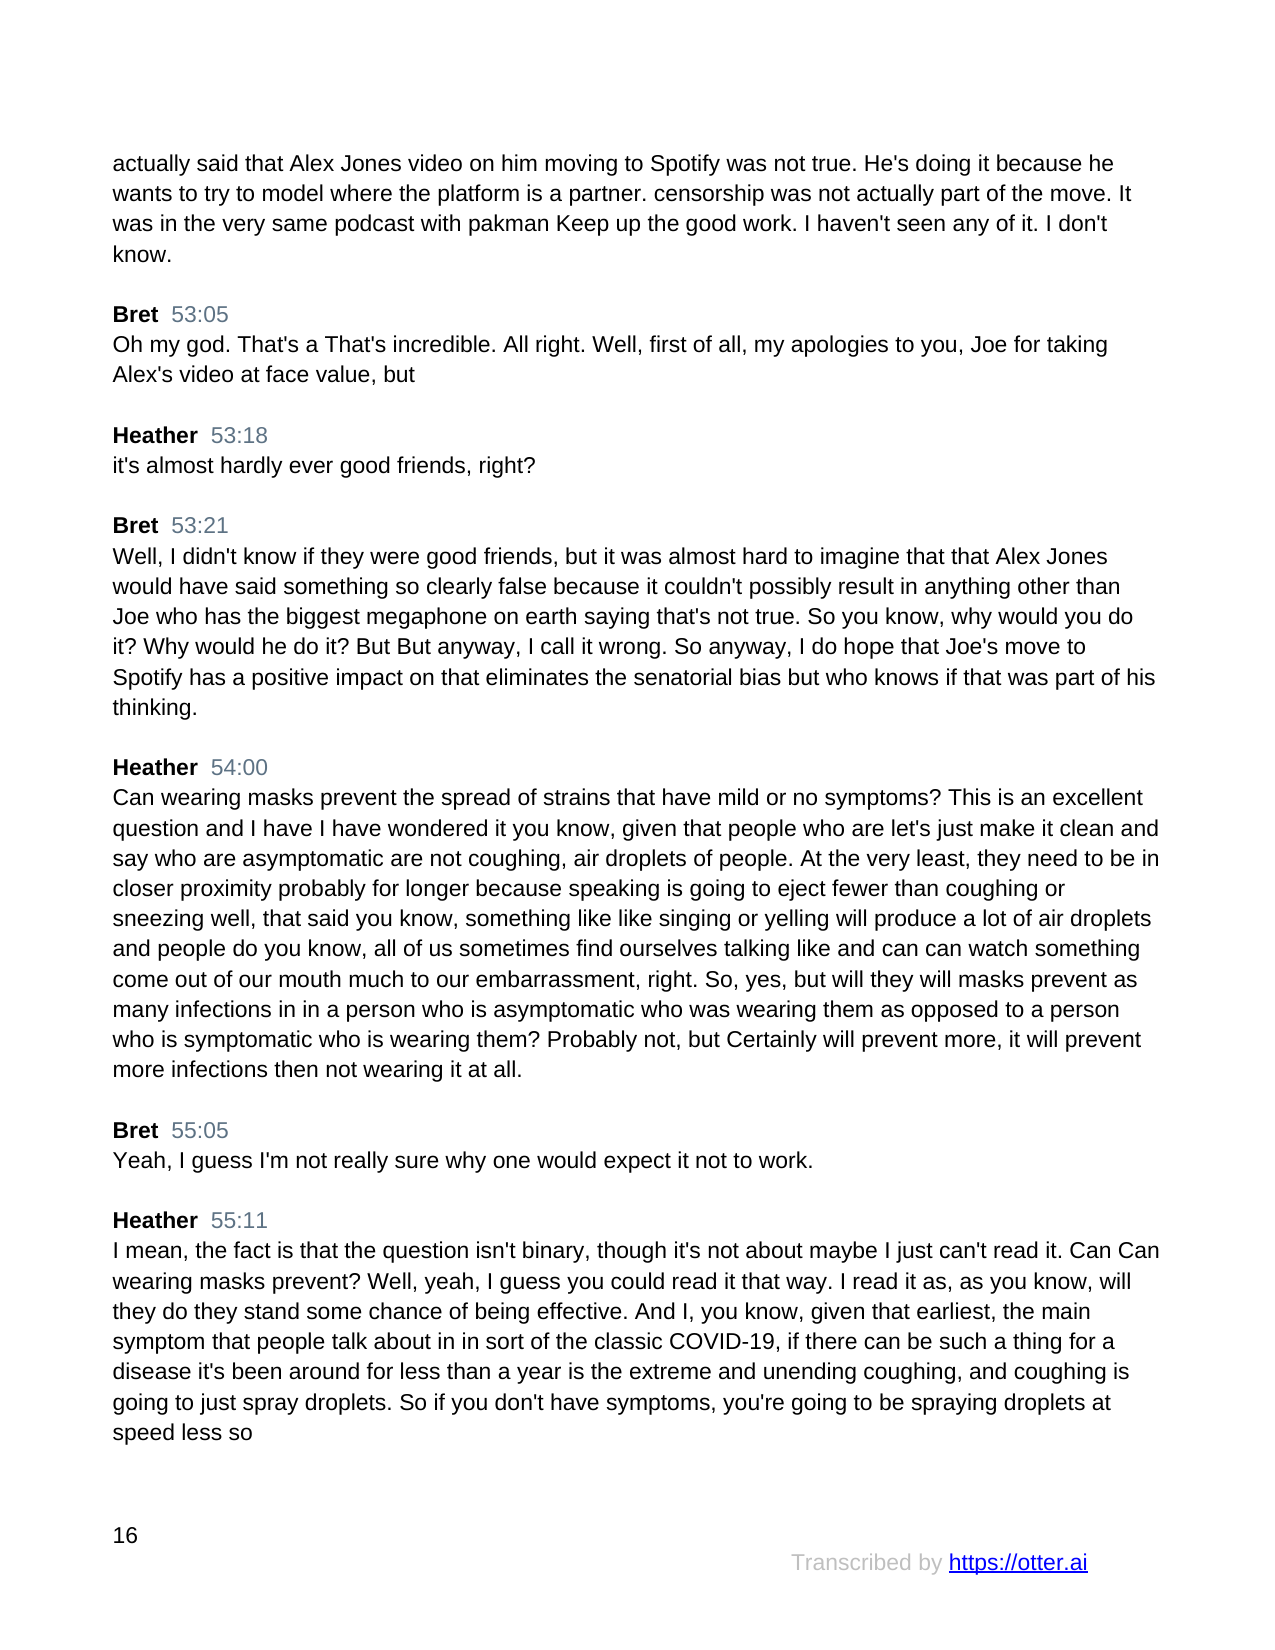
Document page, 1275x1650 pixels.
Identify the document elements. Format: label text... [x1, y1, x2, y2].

text Well, I didn't know if they were good friends, but it was almost hard to imagine that that Alex Jones would have said something so clearly false because it couldn't possibly result in anything other than Joe who has the biggest megaphone on earth saying that's not true. So you know, why would you do it? Why would he do it? But But anyway, I call it wrong. So anyway, I do hope that Joe's move to Spotify has a positive impact on that eliminates the senatorial bias but who knows if that was part of his thinking. [112, 543, 1162, 720]
text I mean, the fact is that the question isn't binary, though it's not about maybe I just can't read it. Can Can wearing masks prevent? Well, yeah, I guess you could read it that way. I read it as, as you know, will they do they stand some chance of being effective. And I, you know, given that earliest, the main symptom that people talk about in in sort of the classic COVID-19, if there can be such a thing for a disease it's been around for less than a year is the extreme and unending coughing, and coughing is going to just spray droplets. So if you don't have symptoms, you're going to be spraying droplets at speed less so [112, 1237, 1162, 1445]
text Yeah, I guess I'm not really sure why one would expect it not to work. [112, 1147, 1162, 1173]
text Oh my god. That's a That's incredible. All right. Well, first of all, my apologies to you, Joe for taking Alex's video at face value, but [112, 331, 1162, 388]
text Can wearing masks prevent the spread of strains that have mild or no symptoms? This is an excellent question and I have I have wondered it you know, given that people who are let's just make it clean and say who are asymptomatic are not coughing, air droplets of people. At the very least, they need to be in closer proximity probably for longer because speaking is going to eject fewer than coughing or sneezing well, that said you know, something like like singing or yelling will produce a lot of air droplets and people do you know, all of us sometimes find ourselves talking like and can can watch something come out of our mouth much to our embarrassment, right. So, yes, but will they will masks prevent as many infections in in a person who is asymptomatic who was wearing them as opposed to a person who is symptomatic who is wearing them? Probably not, but Certainly will prevent more, it will prevent more infections then not wearing it at all. [112, 784, 1162, 1083]
text Bret 55:05 [112, 1117, 1162, 1143]
text Bret 53:21 [112, 512, 1162, 539]
text Heather 53:18 [112, 422, 1162, 448]
text Bret 53:05 [112, 301, 1162, 327]
text Heather 54:00 [112, 754, 1162, 781]
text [112, 150, 1162, 267]
text it's almost hardly ever good friends, right? [112, 452, 1162, 478]
text Heather 55:11 [112, 1207, 1162, 1234]
